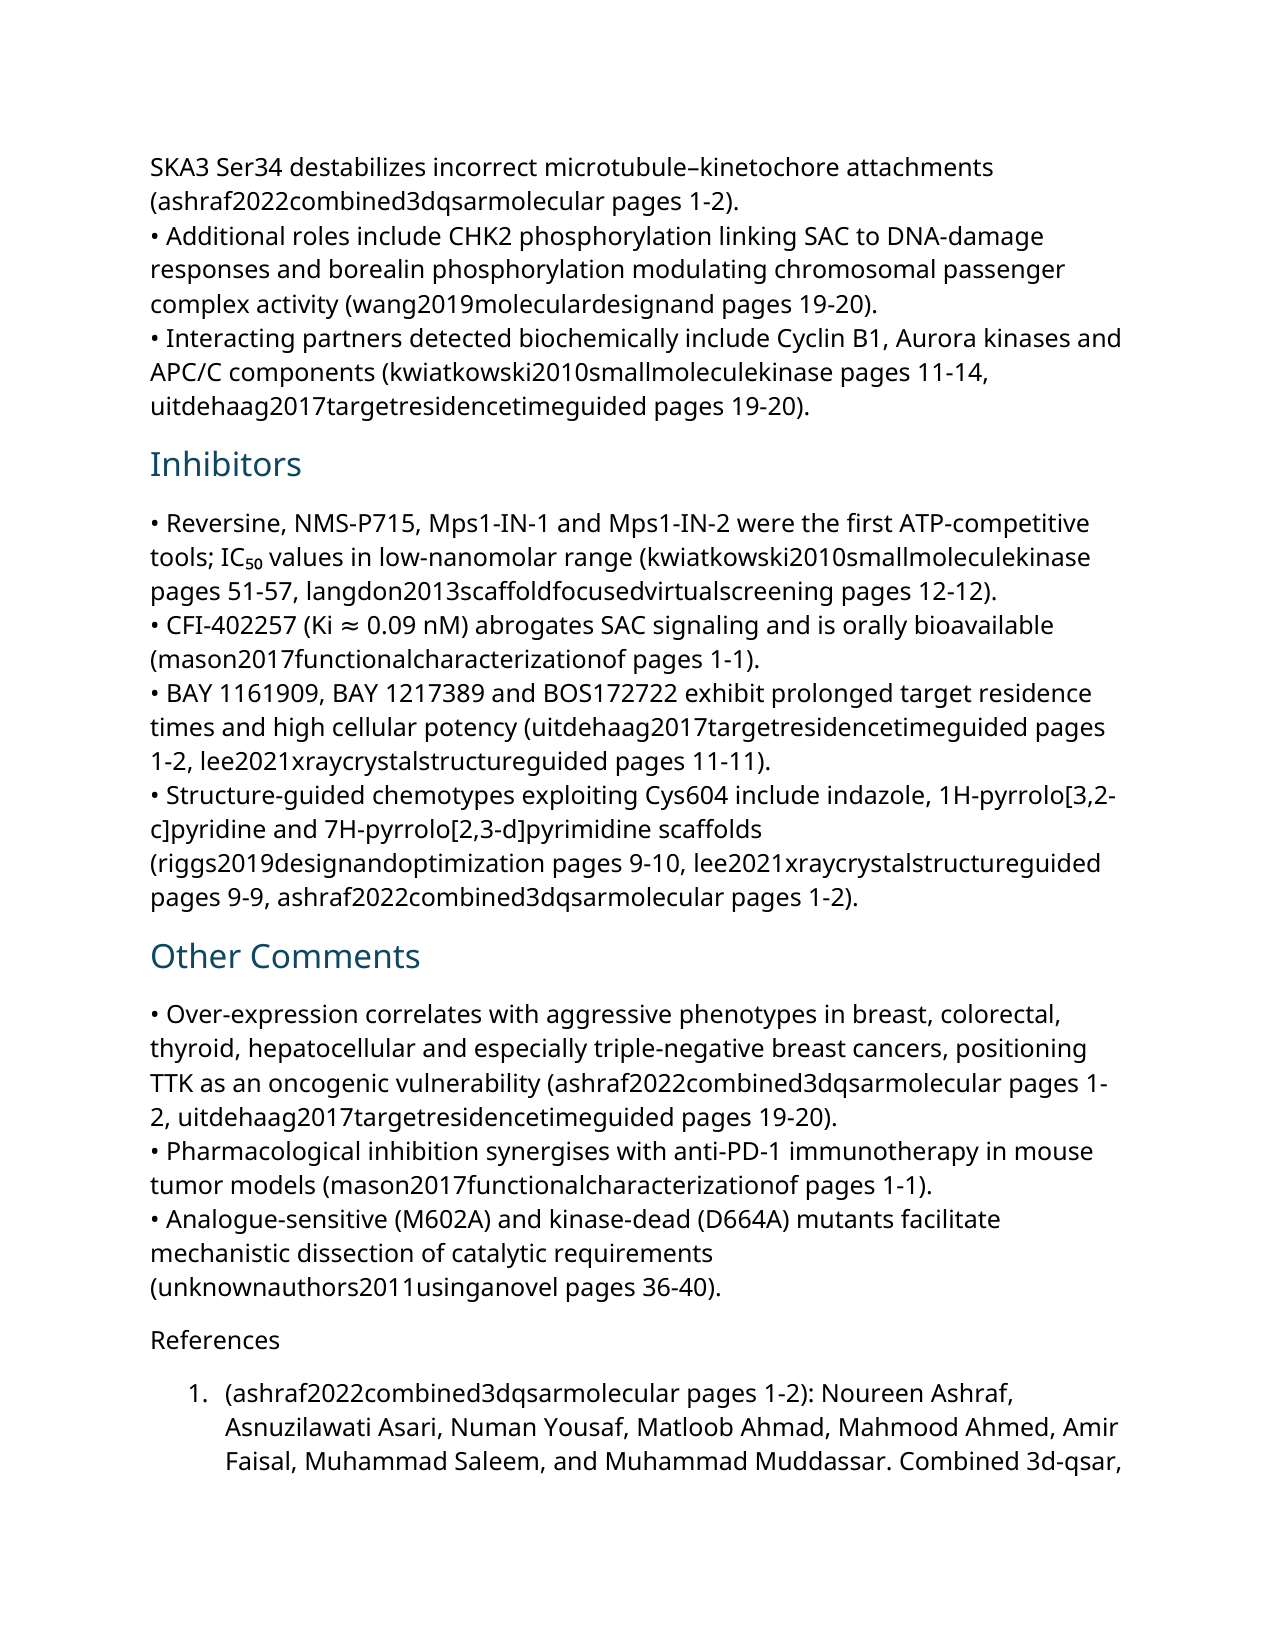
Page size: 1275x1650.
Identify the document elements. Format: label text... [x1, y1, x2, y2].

text • Reversine, NMS-P715, Mps1-IN-1 and Mps1-IN-2 were the first ATP-competitive tools; IC₅₀ values in low-nanomolar range (kwiatkowski2010smallmoleculekinase pages 51-57, langdon2013scaffoldfocusedvirtualscreening pages 12-12). • CFI-402257 (Ki ≈ 0.09 nM) abrogates SAC signaling and is orally bioavailable (mason2017functionalcharacterizationof pages 1-1). • BAY 1161909, BAY 1217389 and BOS172722 exhibit prolonged target residence times and high cellular potency (uitdehaag2017targetresidencetimeguided pages 1-2, lee2021xraycrystalstructureguided pages 11-11). • Structure-guided chemotypes exploiting Cys604 include indazole, 1H-pyrrolo[3,2-c]pyridine and 7H-pyrrolo[2,3-d]pyrimidine scaffolds (riggs2019designandoptimization pages 9-10, lee2021xraycrystalstructureguided pages 9-9, ashraf2022combined3dqsarmolecular pages 1-2). [150, 505, 1125, 914]
subtitle Other Comments [150, 933, 1125, 978]
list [187, 1375, 1125, 1477]
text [150, 150, 1125, 422]
text • Over-expression correlates with aggressive phenotypes in breast, colorectal, thyroid, hepatocellular and especially triple-negative breast cancers, positioning TTK as an oncogenic vulnerability (ashraf2022combined3dqsarmolecular pages 1-2, uitdehaag2017targetresidencetimeguided pages 19-20). • Pharmacological inhibition synergises with anti-PD-1 immunotherapy in mouse tumor models (mason2017functionalcharacterizationof pages 1-1). • Analogue-sensitive (M602A) and kinase-dead (D664A) mutants facilitate mechanistic dissection of catalytic requirements (unknownauthors2011usinganovel pages 36-40). [150, 997, 1125, 1304]
subtitle Inhibitors [150, 441, 1125, 487]
text References [150, 1322, 1125, 1356]
